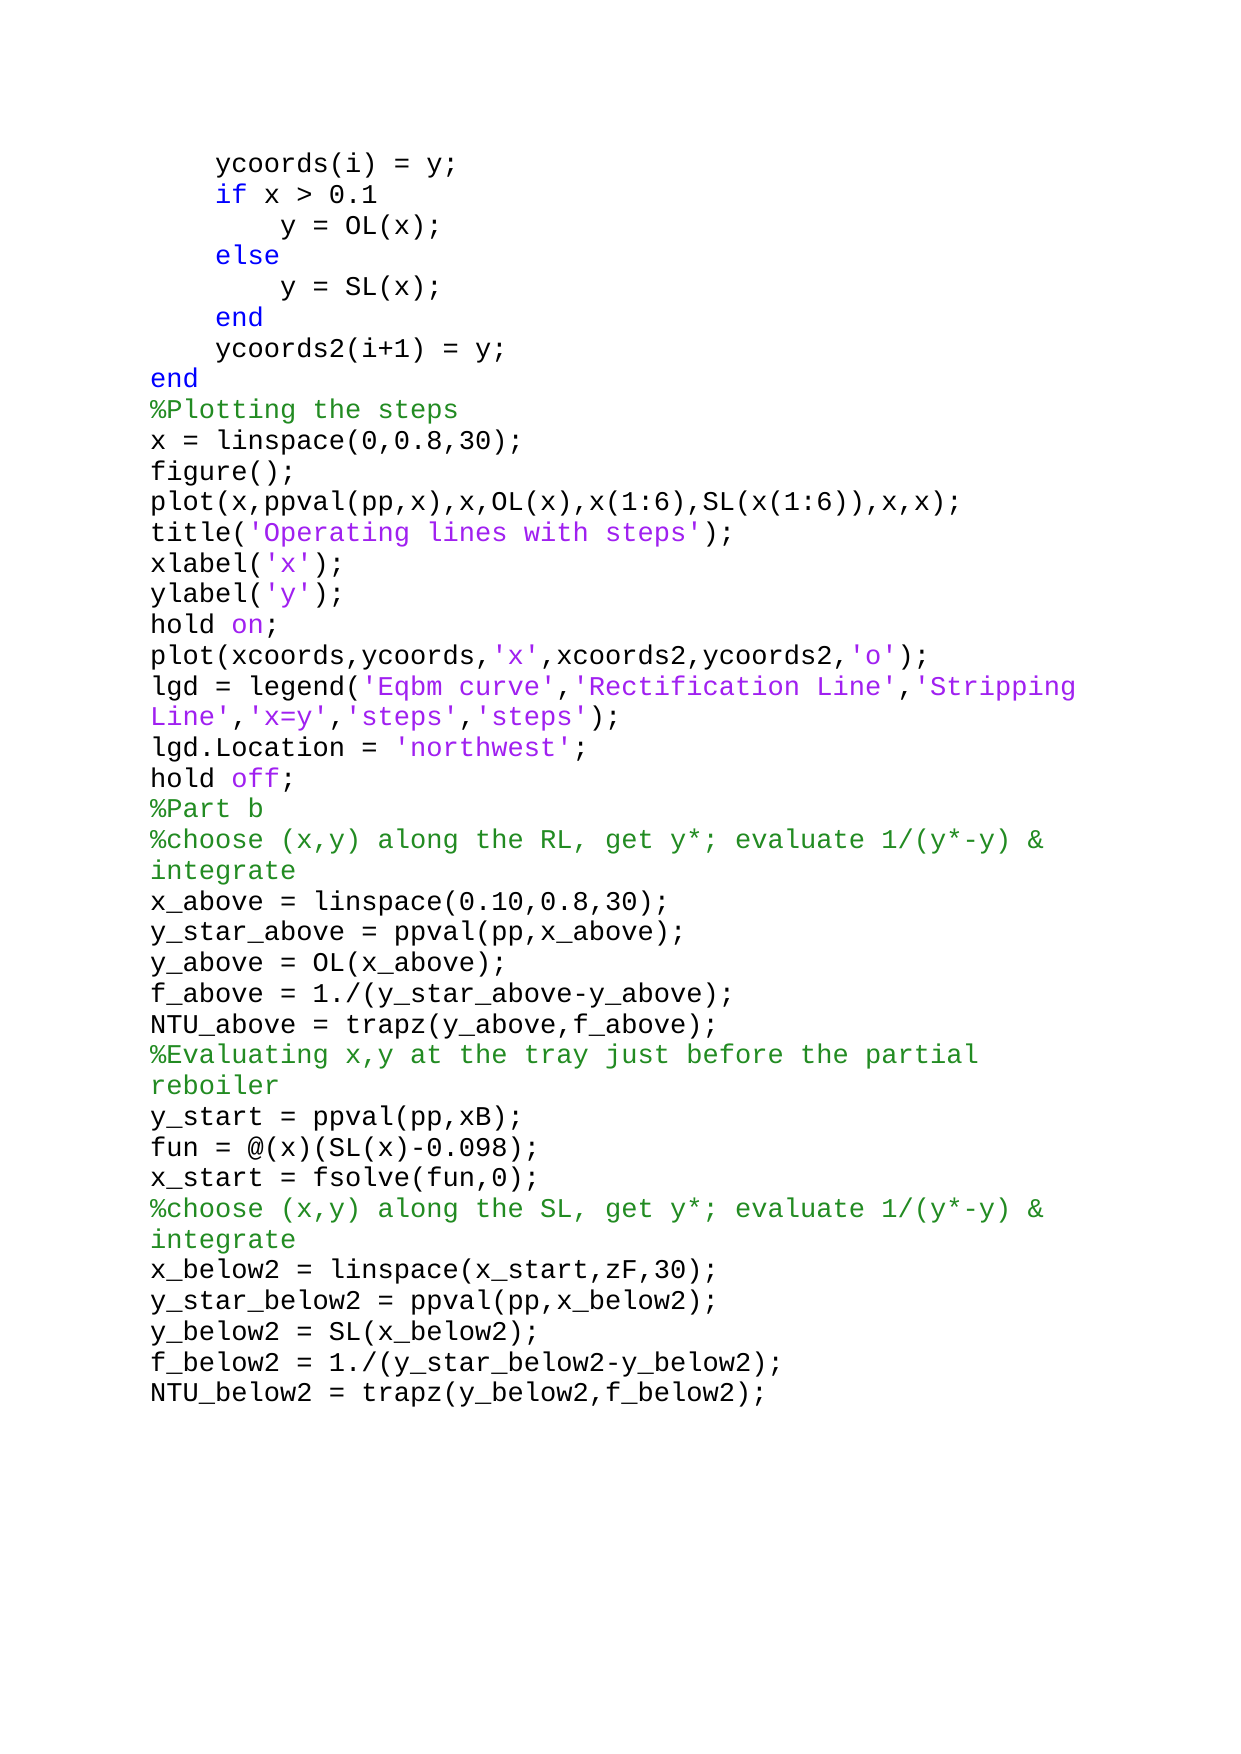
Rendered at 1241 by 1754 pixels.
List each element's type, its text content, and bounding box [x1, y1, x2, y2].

text f_below2 = 1./(y_star_below2-y_below2); [150, 1348, 1090, 1379]
text y_below2 = SL(x_below2); [150, 1318, 1090, 1348]
text y = OL(x); [150, 211, 1090, 242]
text %Evaluating x,y at the tray just before the partial reboiler [150, 1041, 1090, 1103]
text plot(xcoords,ycoords,'x',xcoords2,ycoords2,'o'); [150, 642, 1090, 672]
text if x > 0.1 [150, 181, 1090, 211]
text end [150, 304, 1090, 334]
text f_above = 1./(y_star_above-y_above); [150, 980, 1090, 1010]
text NTU_below2 = trapz(y_below2,f_below2); [150, 1379, 1090, 1410]
text fun = @(x)(SL(x)-0.098); [150, 1133, 1090, 1164]
text NTU_above = trapz(y_above,f_above); [150, 1010, 1090, 1041]
text ylabel('y'); [150, 580, 1090, 611]
text %Part b [150, 795, 1090, 826]
text figure(); [150, 457, 1090, 488]
text lgd.Location = 'northwest'; [150, 734, 1090, 764]
text %choose (x,y) along the RL, get y*; evaluate 1/(y*-y) & integrate [150, 826, 1090, 887]
text %choose (x,y) along the SL, get y*; evaluate 1/(y*-y) & integrate [150, 1195, 1090, 1256]
text %Plotting the steps [150, 396, 1090, 427]
text x_above = linspace(0.10,0.8,30); [150, 887, 1090, 918]
text x = linspace(0,0.8,30); [150, 427, 1090, 457]
text y_star_below2 = ppval(pp,x_below2); [150, 1287, 1090, 1318]
text plot(x,ppval(pp,x),x,OL(x),x(1:6),SL(x(1:6)),x,x); [150, 488, 1090, 519]
text xlabel('x'); [150, 549, 1090, 580]
text x_start = fsolve(fun,0); [150, 1164, 1090, 1195]
text else [150, 242, 1090, 273]
text ycoords(i) = y; [150, 150, 1090, 181]
text title('Operating lines with steps'); [150, 519, 1090, 549]
text hold off; [150, 764, 1090, 795]
text y_start = ppval(pp,xB); [150, 1103, 1090, 1133]
text y_star_above = ppval(pp,x_above); [150, 918, 1090, 949]
text y_above = OL(x_above); [150, 949, 1090, 980]
text end [150, 365, 1090, 396]
text y = SL(x); [150, 273, 1090, 304]
text lgd = legend('Eqbm curve','Rectification Line','Stripping Line','x=y','steps','steps'); [150, 672, 1090, 734]
text x_below2 = linspace(x_start,zF,30); [150, 1256, 1090, 1287]
text ycoords2(i+1) = y; [150, 334, 1090, 365]
text hold on; [150, 611, 1090, 642]
